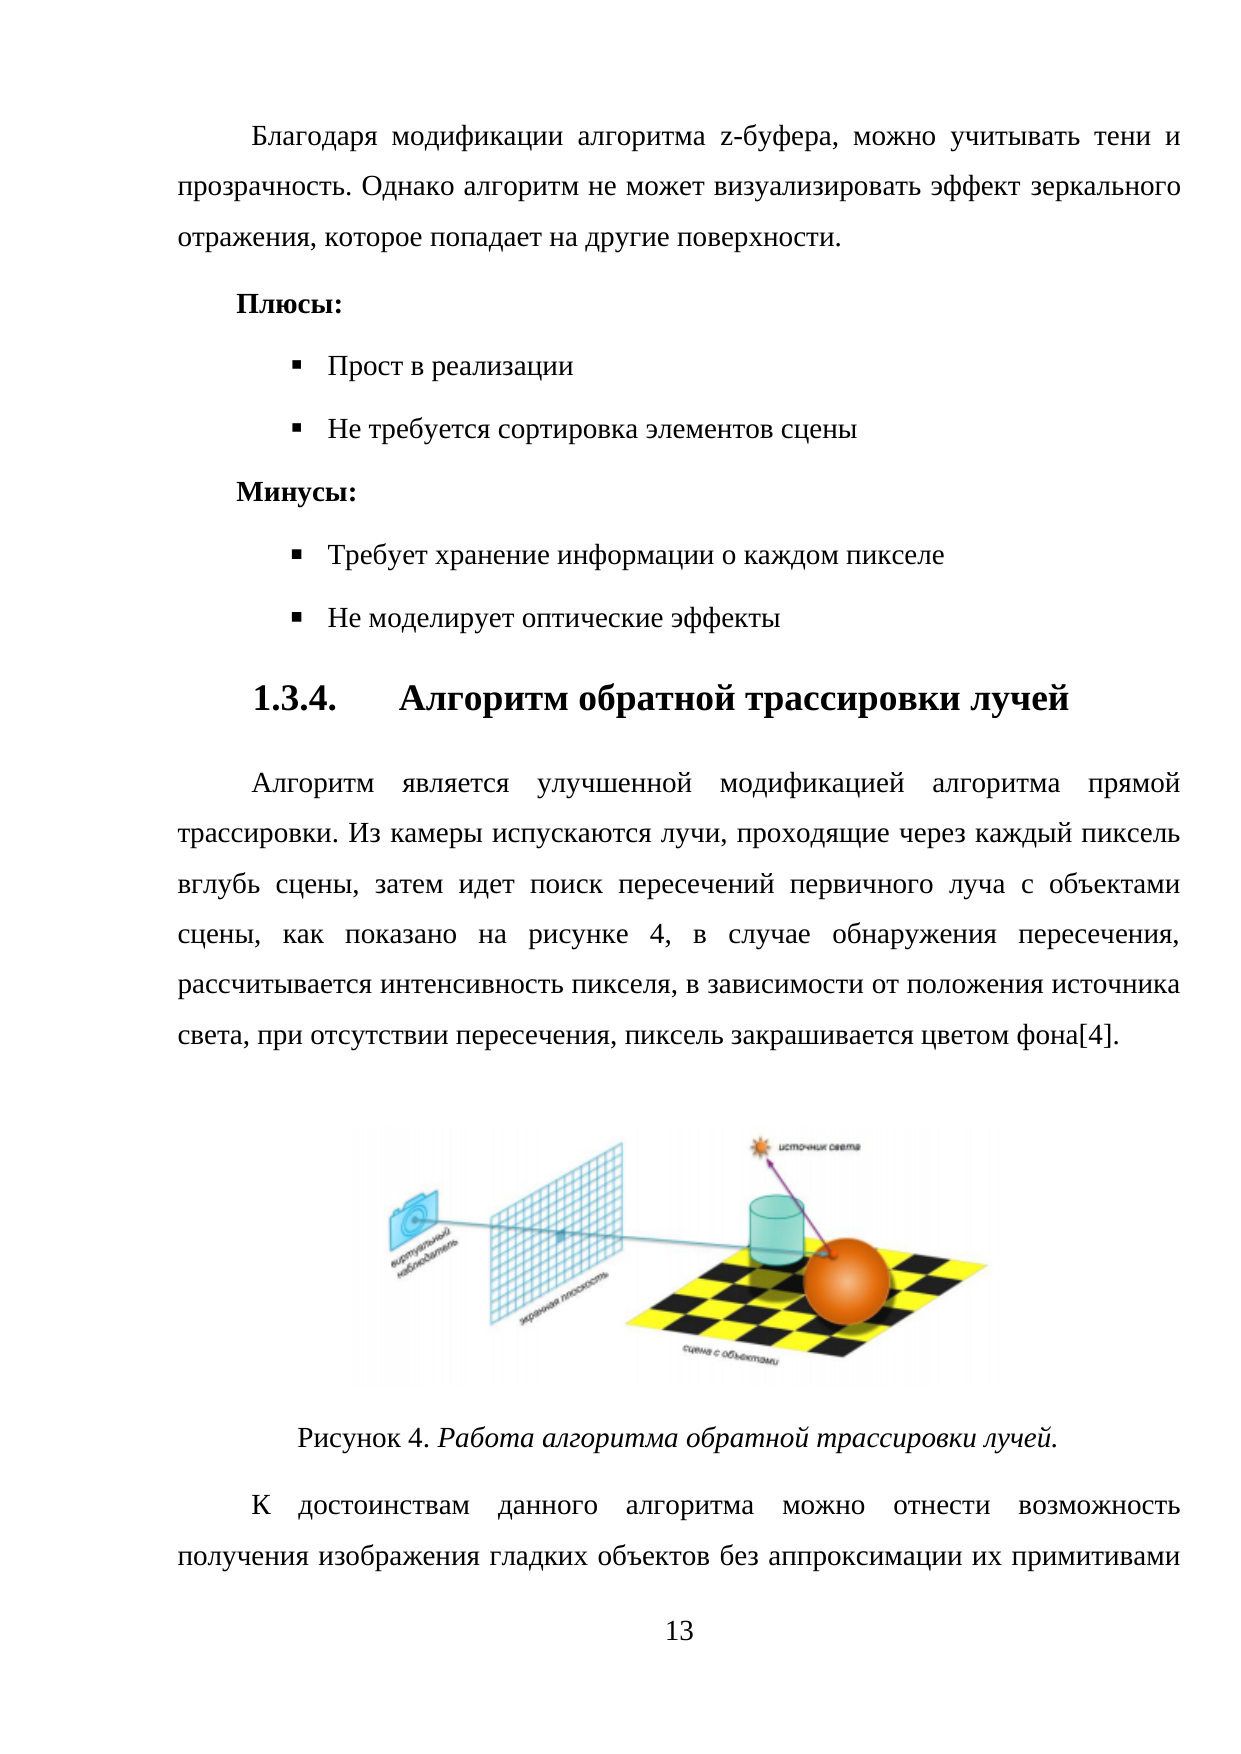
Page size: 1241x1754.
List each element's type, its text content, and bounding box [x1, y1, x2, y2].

list Благодаря модификации алгоритма z-буфера, можно учитывать тени и прозрачность. Однако алгоритм не может визуализировать эффект зеркального отражения, которое попадает на другие поверхности. [177, 118, 1181, 252]
text Минусы: [177, 474, 1181, 508]
text Алгоритм является улучшенной модификацией алгоритма прямой трассировки. Из камеры испускаются лучи, проходящие через каждый пиксель вглубь сцены, затем идет поиск пересечений первичного луча с объектами сцены, как показано на рисунке 4, в случае обнаружения пересечения, рассчитывается интенсивность пикселя, в зависимости от положения источника света, при отсутствии пересечения, пиксель закрашивается цветом фона[4]. [177, 765, 1181, 1050]
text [177, 1487, 1181, 1571]
list Не требуется сортировка элементов сцены [290, 411, 1181, 445]
list Рисунок 4. Работа алгоритма обратной трассировки лучей. [177, 1420, 1181, 1454]
text Плюсы: [177, 286, 1181, 319]
subtitle Алгоритм обратной трассировки лучей [252, 676, 1181, 719]
picture [326, 1083, 1033, 1387]
list Прост в реализации [290, 348, 1181, 382]
list Не моделирует оптические эффекты [290, 600, 1181, 634]
list Требует хранение информации о каждом пикселе [290, 537, 1181, 571]
